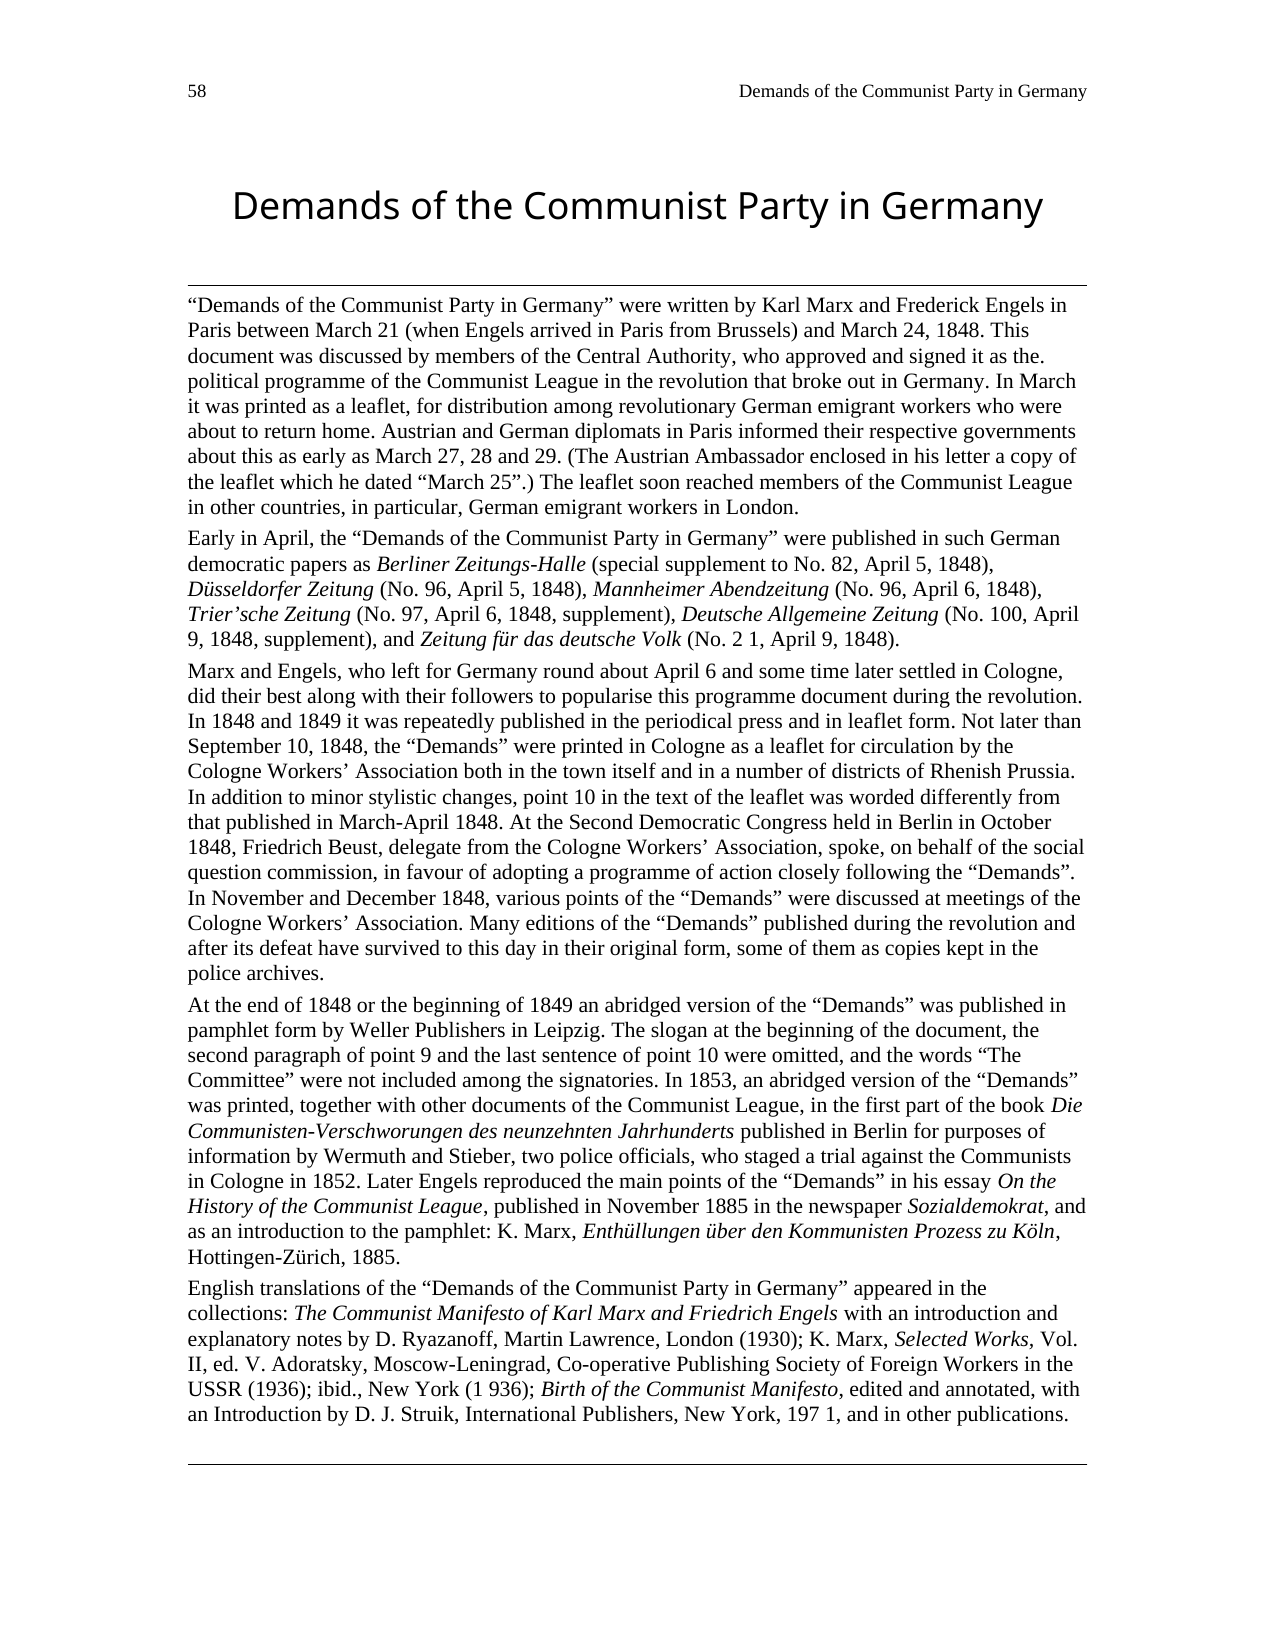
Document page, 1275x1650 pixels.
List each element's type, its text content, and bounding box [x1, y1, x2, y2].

text At the end of 1848 or the beginning of 1849 an abridged version of the “Demands” was published in pamphlet form by Weller Publishers in Leipzig. The slogan at the beginning of the document, the second paragraph of point 9 and the last sentence of point 10 were omitted, and the words “The Committee” were not included among the signatories. In 1853, an abridged version of the “Demands” was printed, together with other documents of the Communist League, in the first part of the book Die Communisten-Verschworungen des neunzehnten Jahrhunderts published in Berlin for purposes of information by Wermuth and Stieber, two police officials, who staged a trial against the Communists in Cologne in 1852. Later Engels reproduced the main points of the “Demands” in his essay On the History of the Communist League, published in November 1885 in the newspaper Sozialdemokrat, and as an introduction to the pamphlet: K. Marx, Enthüllungen über den Kommunisten Prozess zu Köln, Hottingen-Zürich, 1885. [187, 984, 1087, 1268]
text English translations of the “Demands of the Communist Party in Germany” appeared in the collections: The Communist Manifesto of Karl Marx and Friedrich Engels with an introduction and explanatory notes by D. Ryazanoff, Martin Lawrence, London (1930); K. Marx, Selected Works, Vol. II, ed. V. Adoratsky, Moscow-Leningrad, Co-operative Publishing Society of Foreign Workers in the USSR (1936); ibid., New York (1 936); Birth of the Communist Manifesto, edited and annotated, with an Introduction by D. J. Struik, International Publishers, New York, 197 1, and in other publications. [187, 1268, 1087, 1426]
text Marx and Engels, who left for Germany round about April 6 and some time later settled in Cologne, did their best along with their followers to popularise this programme document during the revolution. In 1848 and 1849 it was repeatedly published in the periodical press and in leaflet form. Not later than September 10, 1848, the “Demands” were printed in Cologne as a leaflet for circulation by the Cologne Workers’ Association both in the town itself and in a number of districts of Rhenish Prussia. In addition to minor stylistic changes, point 10 in the text of the leaflet was worded differently from that published in March-April 1848. At the Second Democratic Congress held in Berlin in October 1848, Friedrich Beust, delegate from the Cologne Workers’ Association, spoke, on behalf of the social question commission, in favour of adopting a programme of action closely following the “Demands”. In November and December 1848, various points of the “Demands” were discussed at meetings of the Cologne Workers’ Association. Many editions of the “Demands” published during the revolution and after its defeat have survived to this day in their original form, some of them as copies kept in the police archives. [187, 650, 1087, 984]
text “Demands of the Communist Party in Germany” were written by Karl Marx and Frederick Engels in Paris between March 21 (when Engels arrived in Paris from Brussels) and March 24, 1848. This document was discussed by members of the Central Authority, who approved and signed it as the. political programme of the Communist League in the revolution that broke out in Germany. In March it was printed as a leaflet, for distribution among revolutionary German emigrant workers who were about to return home. Austrian and German diplomats in Paris informed their respective governments about this as early as March 27, 28 and 29. (The Austrian Ambassador enclosed in his letter a copy of the leaflet which he dated “March 25”.) The leaflet soon reached members of the Communist League in other countries, in particular, German emigrant workers in London. [187, 286, 1087, 518]
subtitle Demands of the Communist Party in Germany [187, 179, 1087, 230]
text Early in April, the “Demands of the Communist Party in Germany” were published in such German democratic papers as Berliner Zeitungs-Halle (special supplement to No. 82, April 5, 1848), Düsseldorfer Zeitung (No. 96, April 5, 1848), Mannheimer Abendzeitung (No. 96, April 6, 1848), Trier’sche Zeitung (No. 97, April 6, 1848, supplement), Deutsche Allgemeine Zeitung (No. 100, April 9, 1848, supplement), and Zeitung für das deutsche Volk (No. 2 1, April 9, 1848). [187, 518, 1087, 650]
